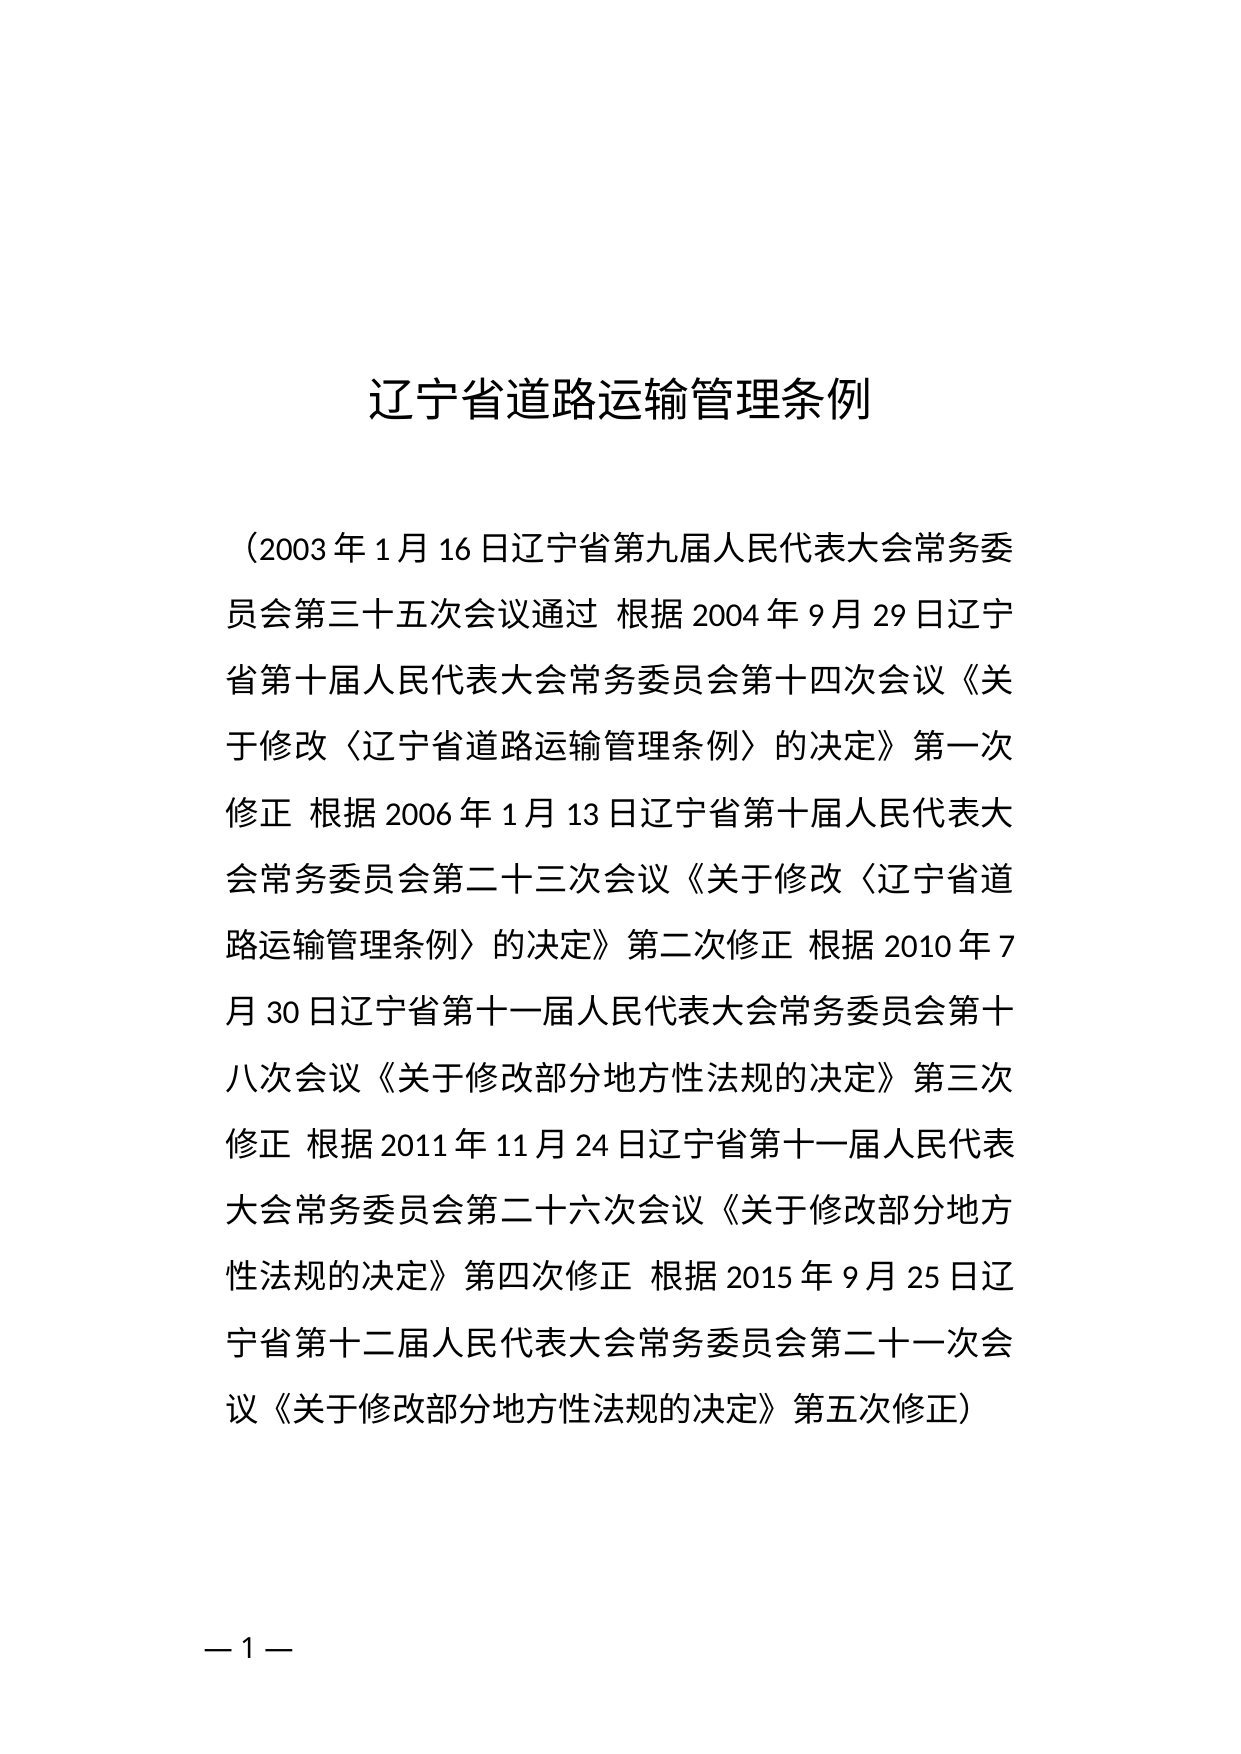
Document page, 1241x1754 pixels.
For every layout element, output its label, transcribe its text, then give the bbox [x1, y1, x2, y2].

text 辽宁省道路运输管理条例 [159, 347, 1081, 446]
text （2003年1月16日辽宁省第九届人民代表大会常务委员会第三十五次会议通过 根据2004年9月29日辽宁省第十届人民代表大会常务委员会第十四次会议《关于修改〈辽宁省道路运输管理条例〉的决定》第一次修正 根据2006年1月13日辽宁省第十届人民代表大会常务委员会第二十三次会议《关于修改〈辽宁省道路运输管理条例〉的决定》第二次修正 根据2010年7月30日辽宁省第十一届人民代表大会常务委员会第十八次会议《关于修改部分地方性法规的决定》第三次修正 根据2011年11月24日辽宁省第十一届人民代表大会常务委员会第二十六次会议《关于修改部分地方性法规的决定》第四次修正 根据2015年9月25日辽宁省第十二届人民代表大会常务委员会第二十一次会议《关于修改部分地方性法规的决定》第五次修正） [225, 513, 1015, 1440]
